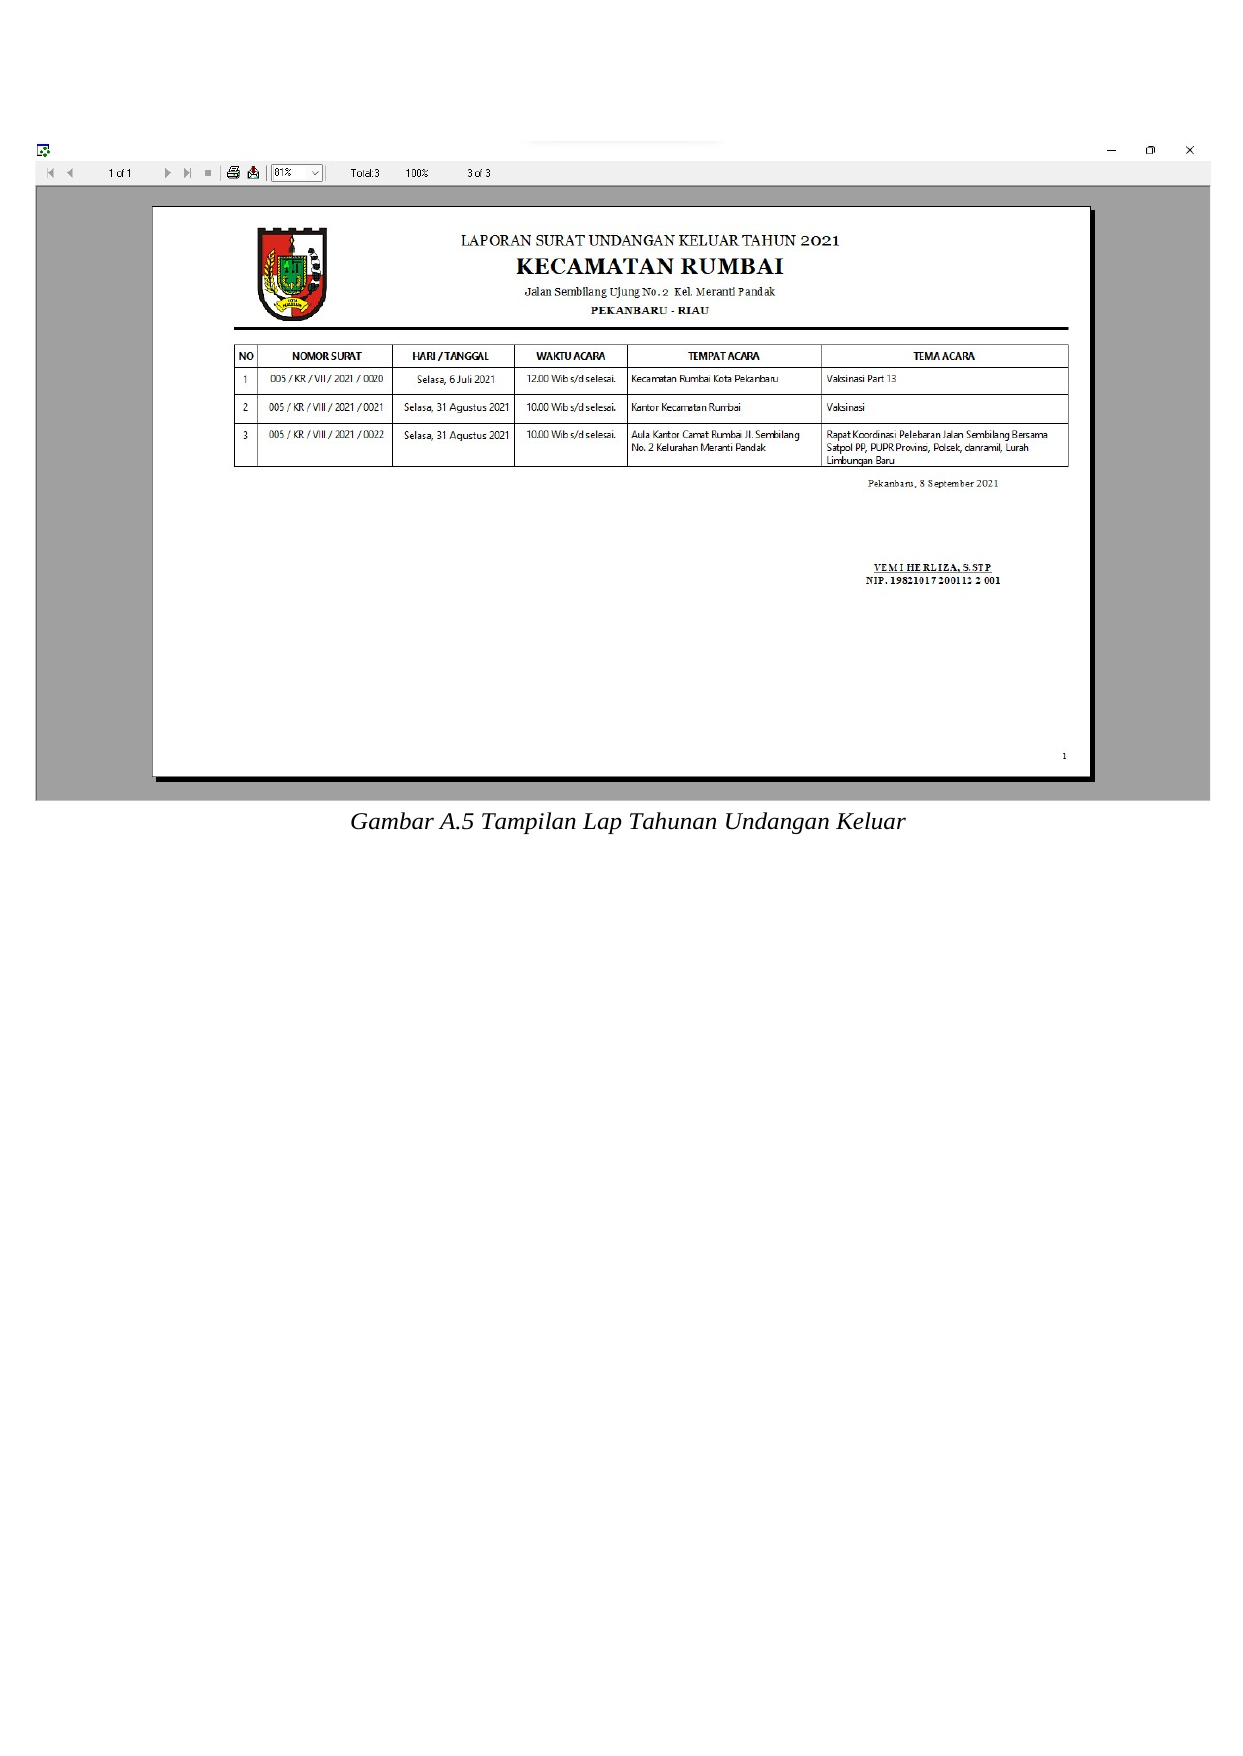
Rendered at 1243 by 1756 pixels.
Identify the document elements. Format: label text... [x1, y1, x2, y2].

picture [35, 141, 1211, 801]
text Gambar A.5 Tampilan Lap Tahunan Undangan Keluar [307, 807, 948, 835]
